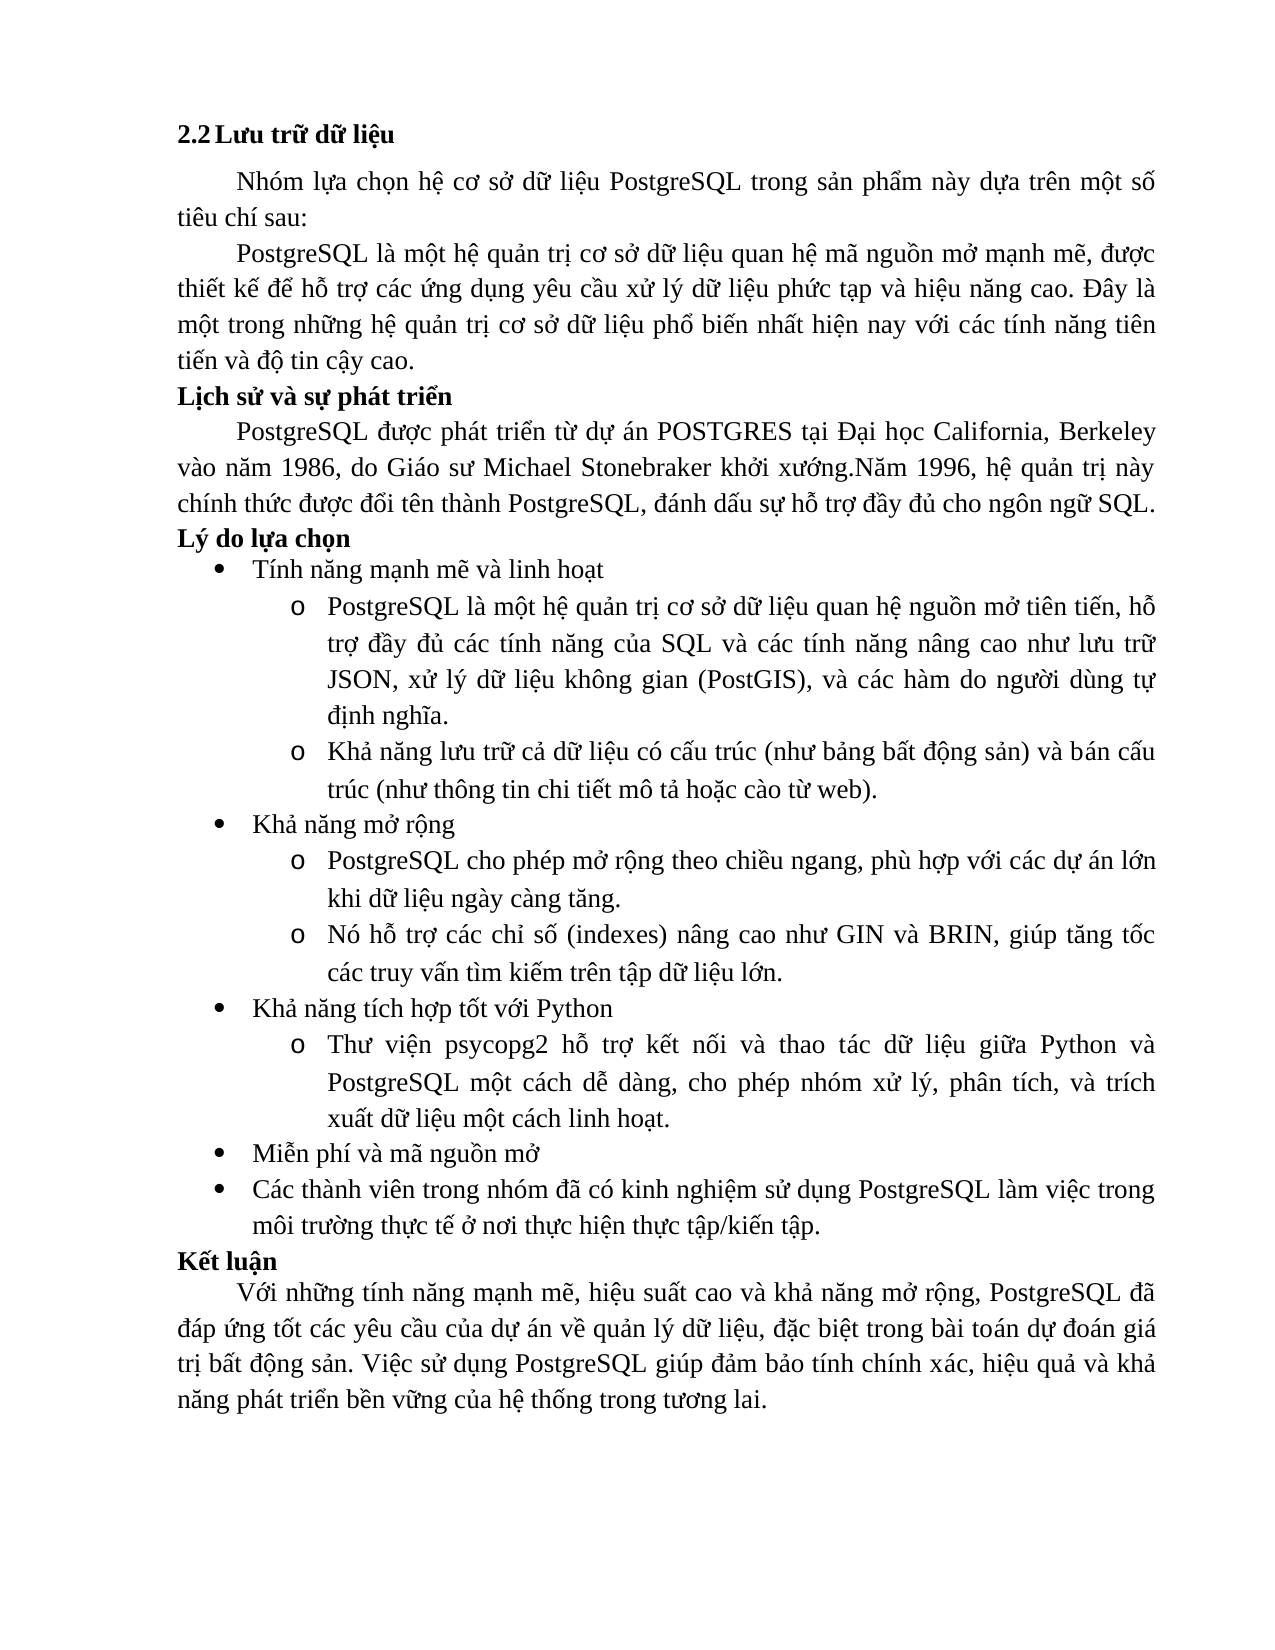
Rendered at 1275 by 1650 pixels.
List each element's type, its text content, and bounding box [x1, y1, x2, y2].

text PostgreSQL được phát triển từ dự án POSTGRES tại Đại học California, Berkeley vào năm 1986, do Giáo sư Michael Stonebraker khởi xướng.Năm 1996, hệ quản trị này chính thức được đổi tên thành PostgreSQL, đánh dấu sự hỗ trợ đầy đủ cho ngôn ngữ SQL. [177, 415, 1156, 518]
list Khả năng mở rộng [214, 808, 1156, 840]
text Nhóm lựa chọn hệ cơ sở dữ liệu PostgreSQL trong sản phẩm này dựa trên một số tiêu chí sau: [177, 165, 1156, 232]
list Lưu trữ dữ liệu [177, 118, 1156, 150]
list PostgreSQL cho phép mở rộng theo chiều ngang, phù hợp với các dự án lớn khi dữ liệu ngày càng tăng. [289, 844, 1156, 914]
list Khả năng tích hợp tốt với Python [214, 992, 1156, 1023]
text Với những tính năng mạnh mẽ, hiệu suất cao và khả năng mở rộng, PostgreSQL đã đáp ứng tốt các yêu cầu của dự án về quản lý dữ liệu, đặc biệt trong bài toán dự đoán giá trị bất động sản. Việc sử dụng PostgreSQL giúp đảm bảo tính chính xác, hiệu quả và khả năng phát triển bền vững của hệ thống trong tương lai. [177, 1276, 1156, 1414]
text Lịch sử và sự phát triển [177, 379, 1156, 411]
list Nó hỗ trợ các chỉ số (indexes) nâng cao như GIN và BRIN, giúp tăng tốc các truy vấn tìm kiếm trên tập dữ liệu lớn. [289, 918, 1156, 987]
list Tính năng mạnh mẽ và linh hoạt [214, 554, 1156, 585]
list PostgreSQL là một hệ quản trị cơ sở dữ liệu quan hệ nguồn mở tiên tiến, hỗ trợ đầy đủ các tính năng của SQL và các tính năng nâng cao như lưu trữ JSON, xử lý dữ liệu không gian (PostGIS), và các hàm do người dùng tự định nghĩa. [289, 589, 1156, 730]
list Các thành viên trong nhóm đã có kinh nghiệm sử dụng PostgreSQL làm việc trong môi trường thực tế ở nơi thực hiện thực tập/kiến tập. [214, 1173, 1156, 1240]
text PostgreSQL là một hệ quản trị cơ sở dữ liệu quan hệ mã nguồn mở mạnh mẽ, được thiết kế để hỗ trợ các ứng dụng yêu cầu xử lý dữ liệu phức tạp và hiệu năng cao. Đây là một trong những hệ quản trị cơ sở dữ liệu phổ biến nhất hiện nay với các tính năng tiên tiến và độ tin cậy cao. [177, 237, 1156, 375]
text Kết luận [177, 1245, 1156, 1276]
text Lý do lựa chọn [177, 522, 1156, 554]
list Miễn phí và mã nguồn mở [214, 1137, 1156, 1169]
list Thư viện psycopg2 hỗ trợ kết nối và thao tác dữ liệu giữa Python và PostgreSQL một cách dễ dàng, cho phép nhóm xử lý, phân tích, và trích xuất dữ liệu một cách linh hoạt. [289, 1028, 1156, 1133]
list Khả năng lưu trữ cả dữ liệu có cấu trúc (như bảng bất động sản) và bán cấu trúc (như thông tin chi tiết mô tả hoặc cào từ web). [289, 735, 1156, 804]
